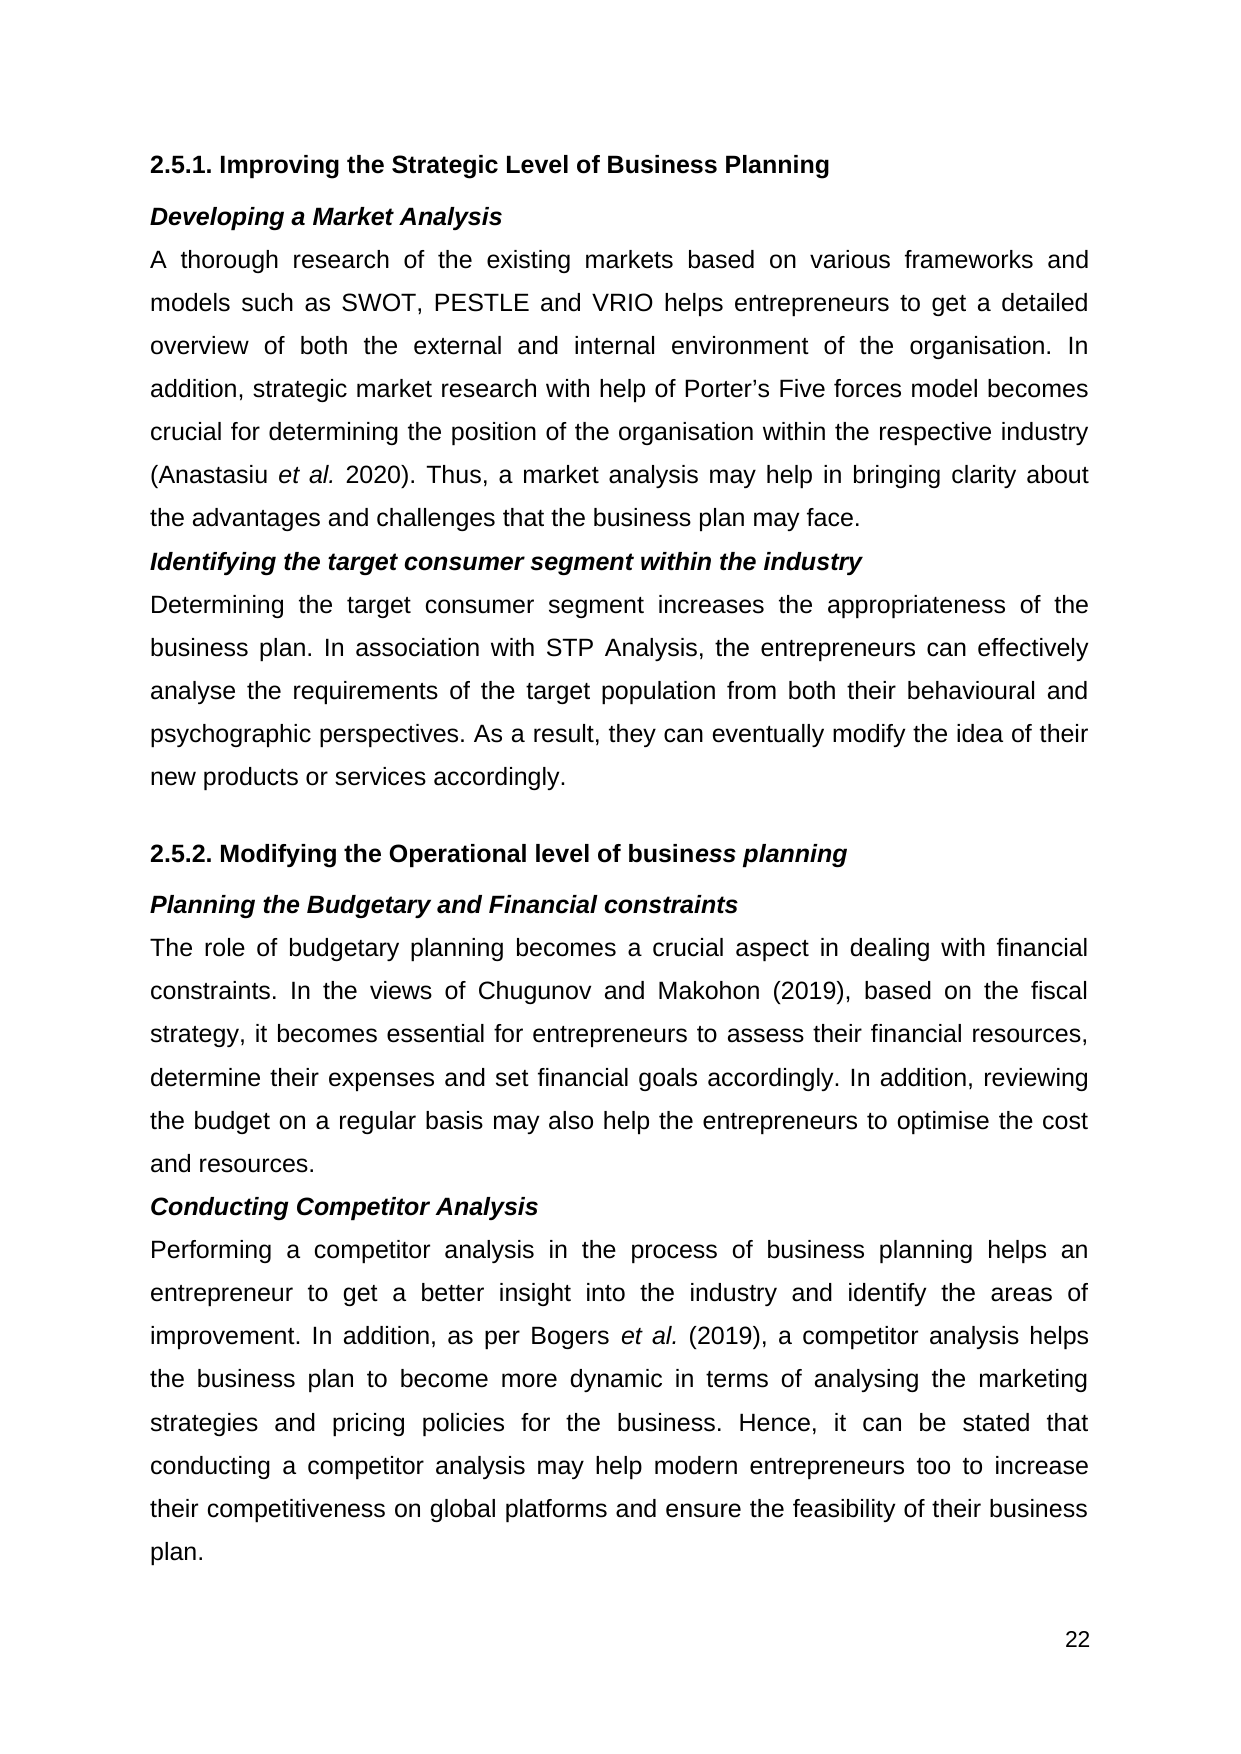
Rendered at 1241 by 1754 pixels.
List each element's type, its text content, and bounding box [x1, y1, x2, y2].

text Identifying the target consumer segment within the industry [150, 546, 1090, 575]
text A thorough research of the existing markets based on various frameworks and models such as SWOT, PESTLE and VRIO helps entrepreneurs to get a detailed overview of both the external and internal environment of the organisation. In addition, strategic market research with help of Porter’s Five forces model becomes crucial for determining the position of the organisation within the respective industry (Anastasiu et al. 2020). Thus, a market analysis may help in bringing clarity about the advantages and challenges that the business plan may face. [150, 244, 1090, 532]
subtitle 2.5.1. Improving the Strategic Level of Business Planning [150, 150, 1090, 179]
subtitle 2.5.2. Modifying the Operational level of business planning [150, 838, 1090, 867]
text Planning the Budgetary and Financial constraints [150, 890, 1090, 919]
text The role of budgetary planning becomes a crucial aspect in dealing with financial constraints. In the views of Chugunov and Makohon (2019), based on the fiscal strategy, it becomes essential for entrepreneurs to assess their financial resources, determine their expenses and set financial goals accordingly. In addition, reviewing the budget on a regular basis may also help the entrepreneurs to optimise the cost and resources. [150, 933, 1090, 1177]
text Developing a Market Analysis [150, 201, 1090, 230]
text Performing a competitor analysis in the process of business planning helps an entrepreneur to get a better insight into the industry and identify the areas of improvement. In addition, as per Bogers et al. (2019), a competitor analysis helps the business plan to become more dynamic in terms of analysing the marketing strategies and pricing policies for the business. Hence, it can be stated that conducting a competitor analysis may help modern entrepreneurs too to increase their competitiveness on global platforms and ensure the feasibility of their business plan. [150, 1235, 1090, 1566]
text Conducting Competitor Analysis [150, 1192, 1090, 1221]
text Determining the target consumer segment increases the appropriateness of the business plan. In association with STP Analysis, the entrepreneurs can effectively analyse the requirements of the target population from both their behavioural and psychographic perspectives. As a result, they can eventually modify the idea of their new products or services accordingly. [150, 589, 1090, 791]
